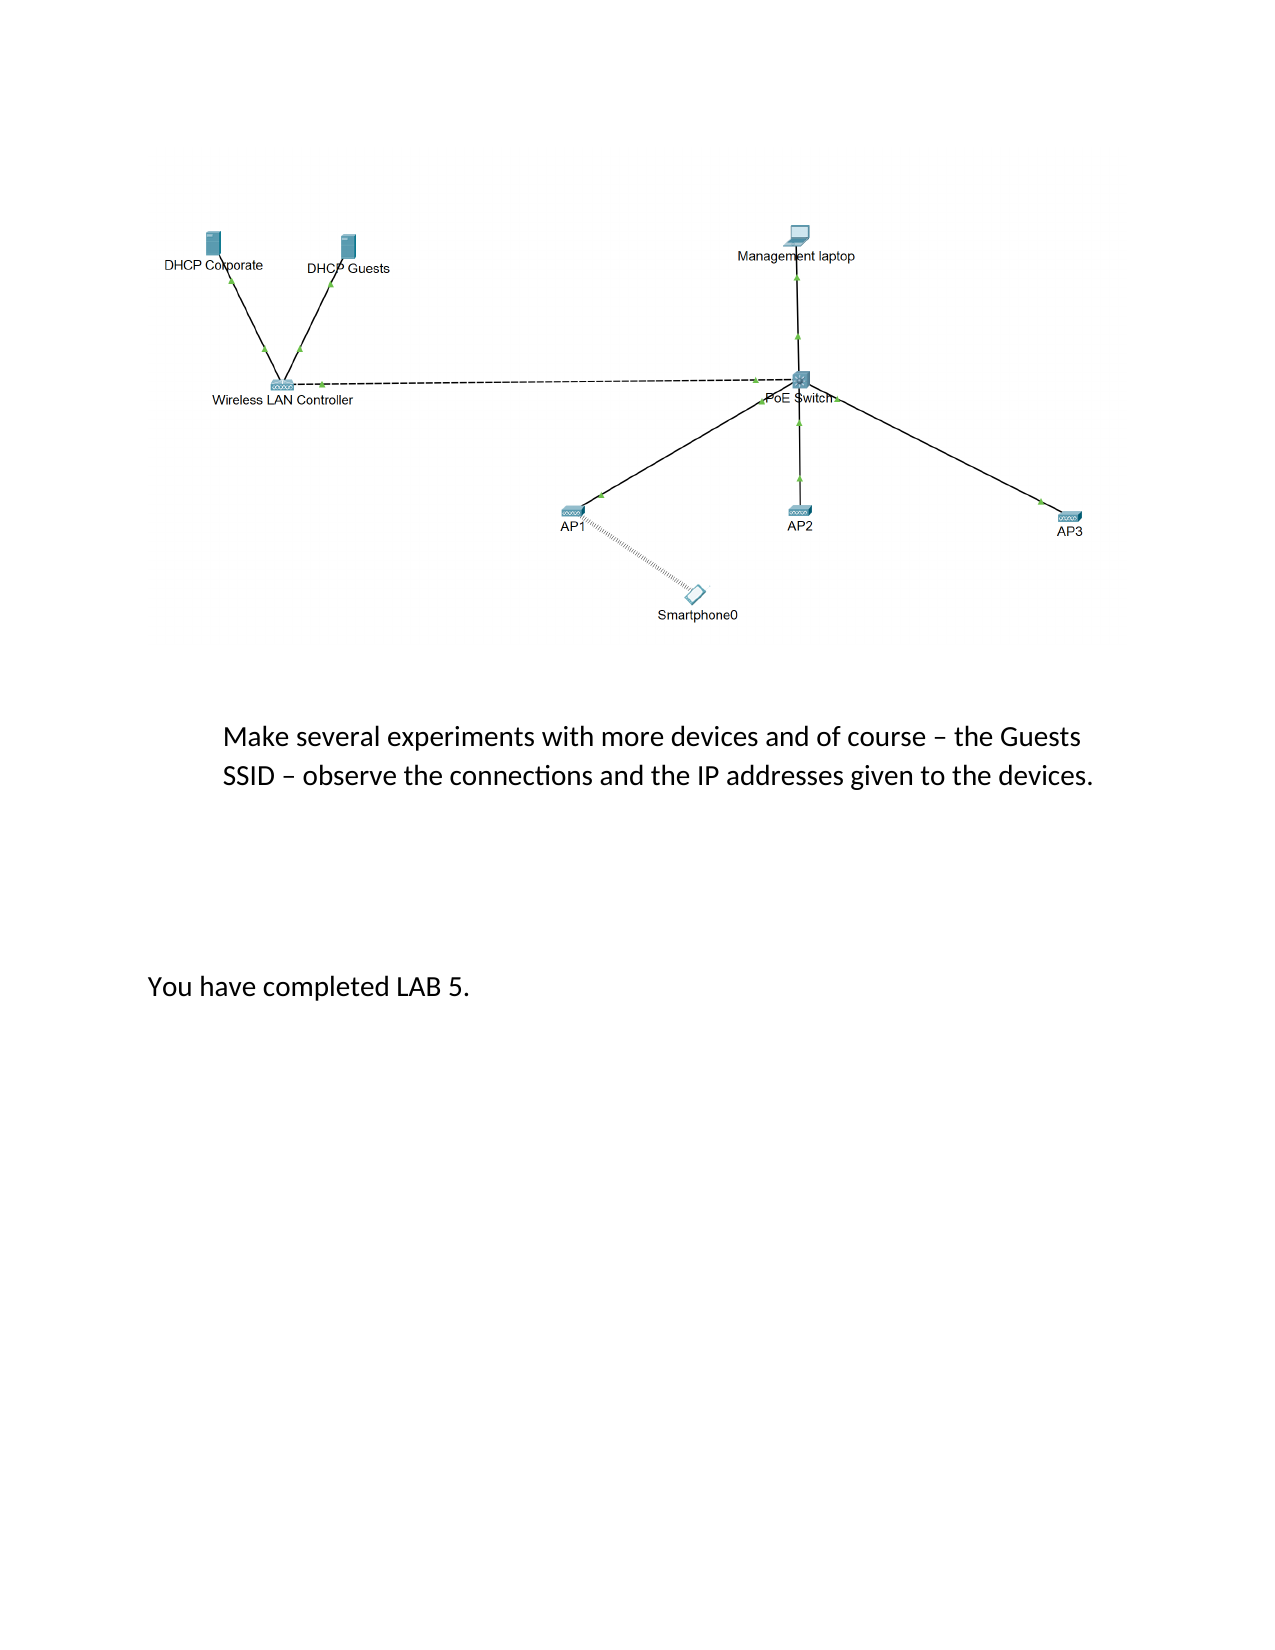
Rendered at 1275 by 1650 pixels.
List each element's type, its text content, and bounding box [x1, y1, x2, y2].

list Make several experiments with more devices and of course – the Guests SSID – observe the connections and the IP addresses given to the devices. [223, 718, 1127, 792]
picture [147, 147, 1128, 645]
text You have completed LAB 5. [148, 977, 1127, 1001]
